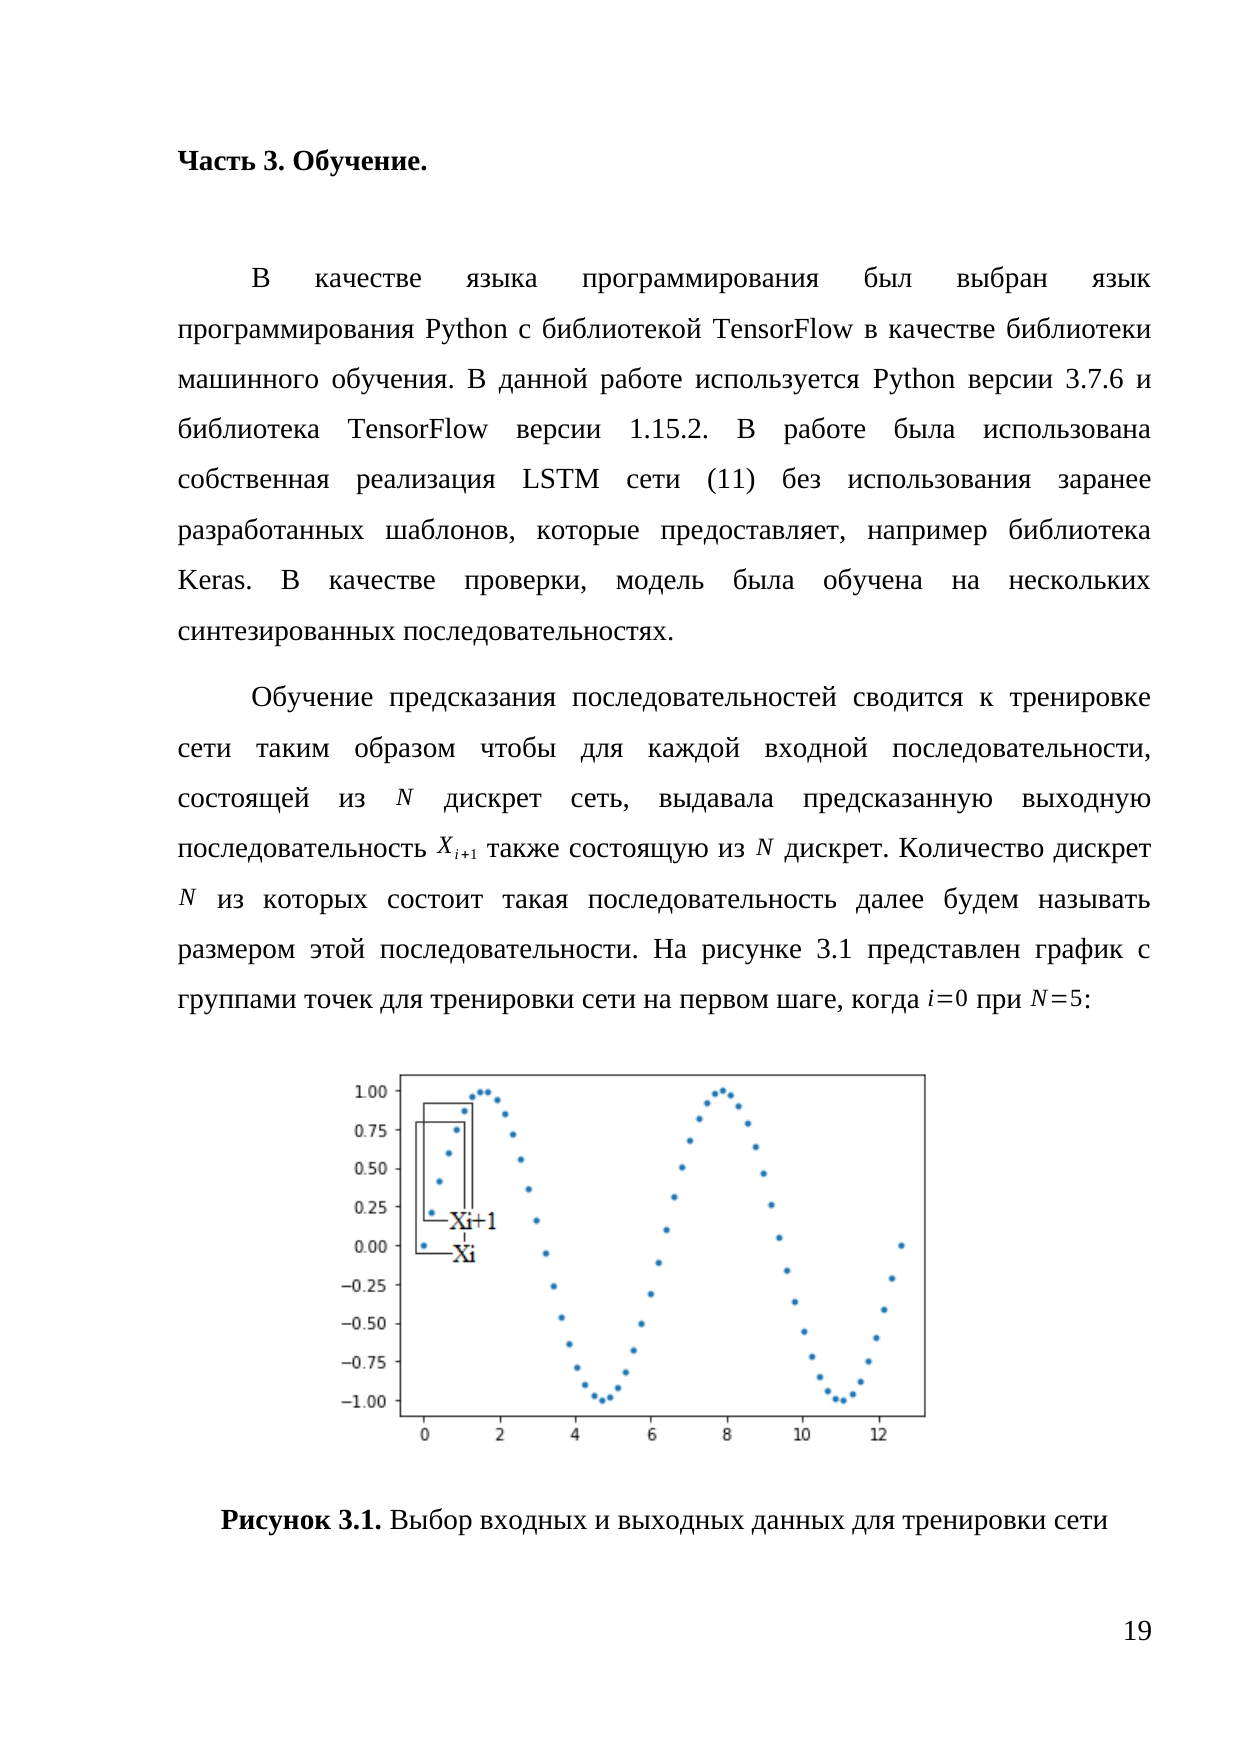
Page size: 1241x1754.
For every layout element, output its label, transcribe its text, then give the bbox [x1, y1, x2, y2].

text Рисунок 3.1. Выбор входных и выходных данных для тренировки сети [177, 1502, 1152, 1536]
text Обучение предсказания последовательностей сводится к тренировке сети таким образом чтобы для каждой входной последовательности, состоящей из дискрет сеть, выдавала предсказанную выходную последовательность также состоящую из дискрет. Количество дискрет из которых состоит такая последовательность далее будем называть размером этой последовательности. На рисунке 3.1 представлен график с группами точек для тренировки сети на первом шаге, когда при : [177, 679, 1152, 1015]
subtitle Часть 3. Обучение. [177, 143, 1152, 177]
picture [320, 1048, 1009, 1469]
text В качестве языка программирования был выбран язык программирования Python с библиотекой TensorFlow в качестве библиотеки машинного обучения. В данной работе используется Python версии 3.7.6 и библиотека TensorFlow версии 1.15.2. В работе была использована собственная реализация LSTM сети без использования заранее разработанных шаблонов, которые предоставляет, например библиотека Keras. В качестве проверки, модель была обучена на нескольких синтезированных последовательностях. [177, 260, 1152, 646]
